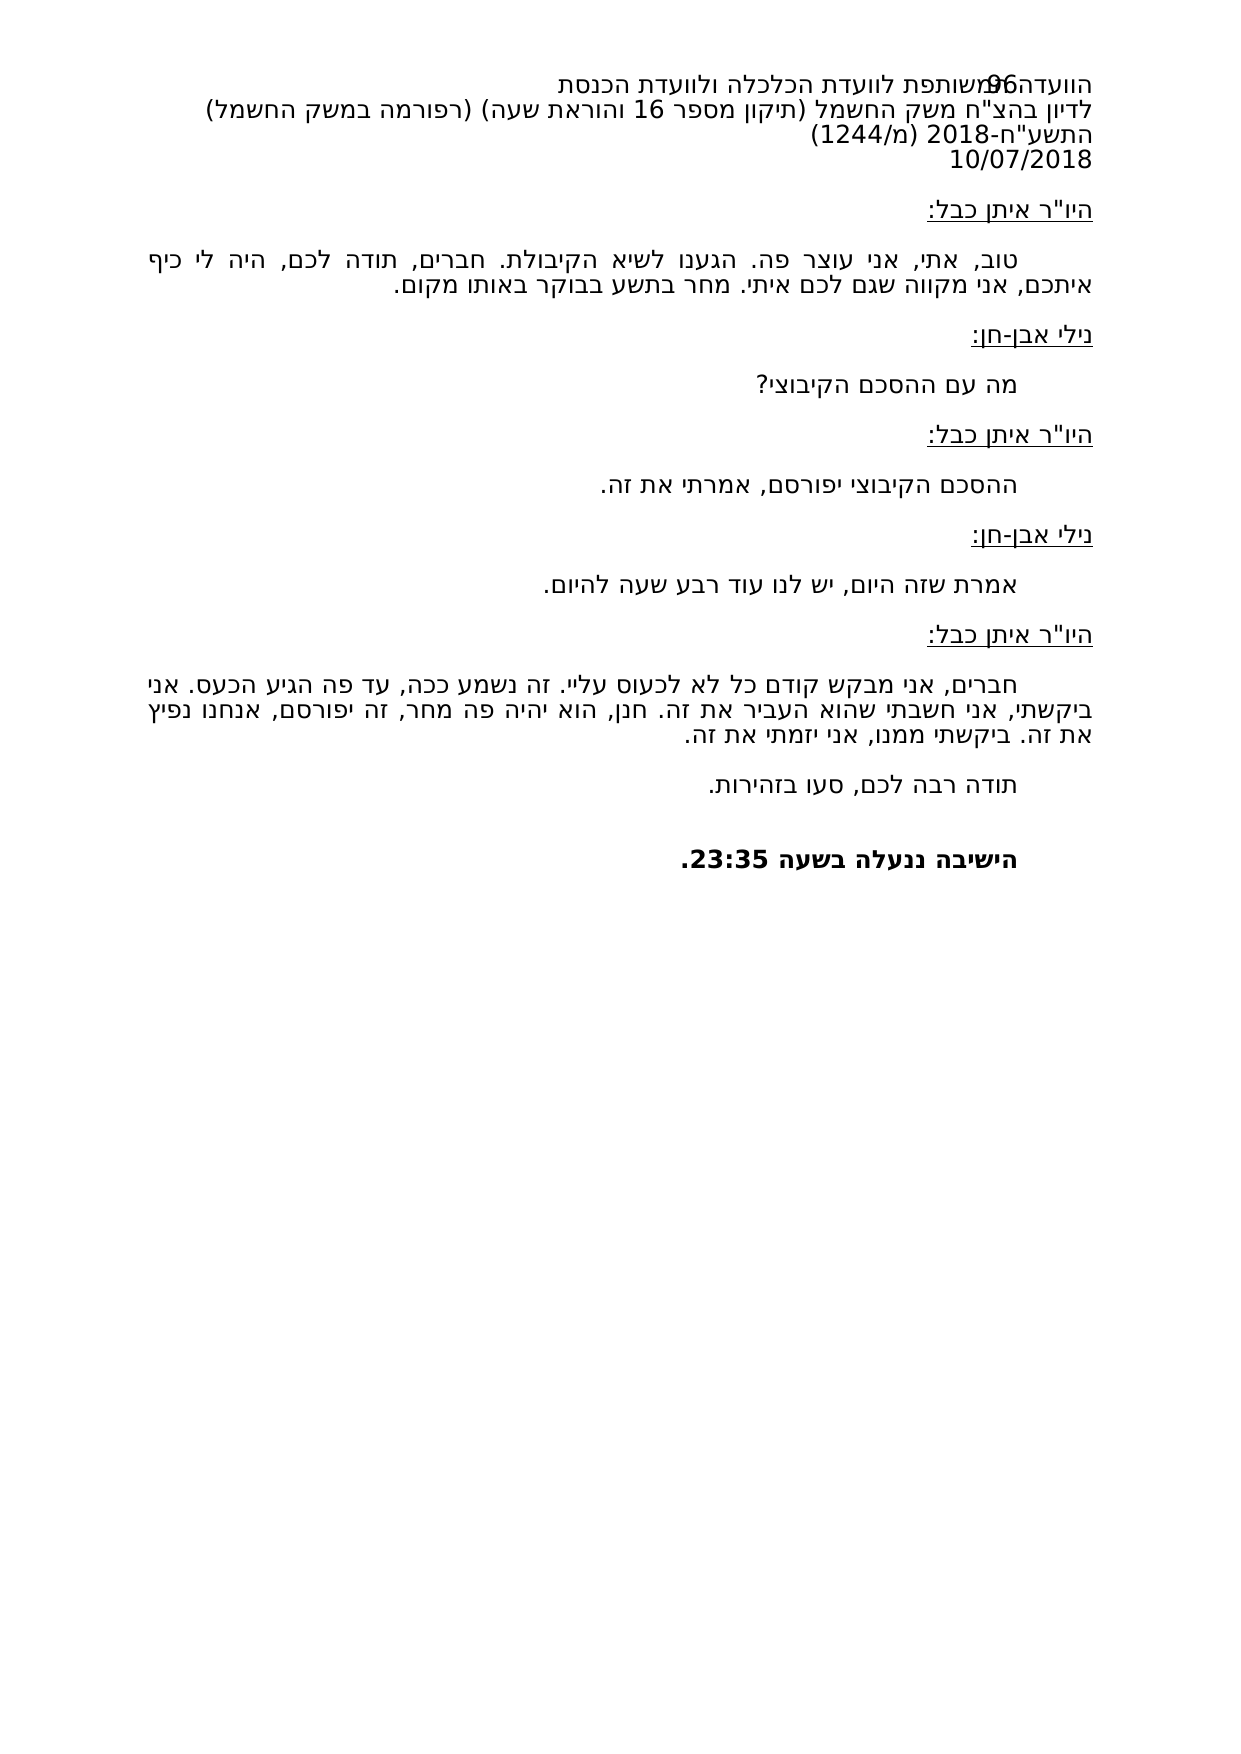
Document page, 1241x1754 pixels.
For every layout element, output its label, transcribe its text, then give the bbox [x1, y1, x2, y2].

text טוב, אתי, אני עוצר פה. הגענו לשיא הקיבולת. חברים, תודה לכם, היה לי כיף איתכם, אני מקווה שגם לכם איתי. מחר בתשע בבוקר באותו מקום. [147, 249, 1093, 299]
text מה עם ההסכם הקיבוצי? [147, 374, 1093, 399]
text נילי אבן-חן: [147, 524, 1093, 549]
text היו"ר איתן כבל: [147, 199, 1093, 224]
text הישיבה ננעלה בשעה 23:35. [147, 849, 1093, 874]
text תודה רבה לכם, סעו בזהירות. [147, 774, 1093, 799]
text היו"ר איתן כבל: [147, 624, 1093, 649]
text היו"ר איתן כבל: [147, 424, 1093, 449]
text חברים, אני מבקש קודם כל לא לכעוס עליי. זה נשמע ככה, עד פה הגיע הכעס. אני ביקשתי, אני חשבתי שהוא העביר את זה. חנן, הוא יהיה פה מחר, זה יפורסם, אנחנו נפיץ את זה. ביקשתי ממנו, אני יזמתי את זה. [147, 674, 1093, 749]
text אמרת שזה היום, יש לנו עוד רבע שעה להיום. [147, 574, 1093, 599]
text ההסכם הקיבוצי יפורסם, אמרתי את זה. [147, 474, 1093, 499]
text נילי אבן-חן: [147, 324, 1093, 349]
